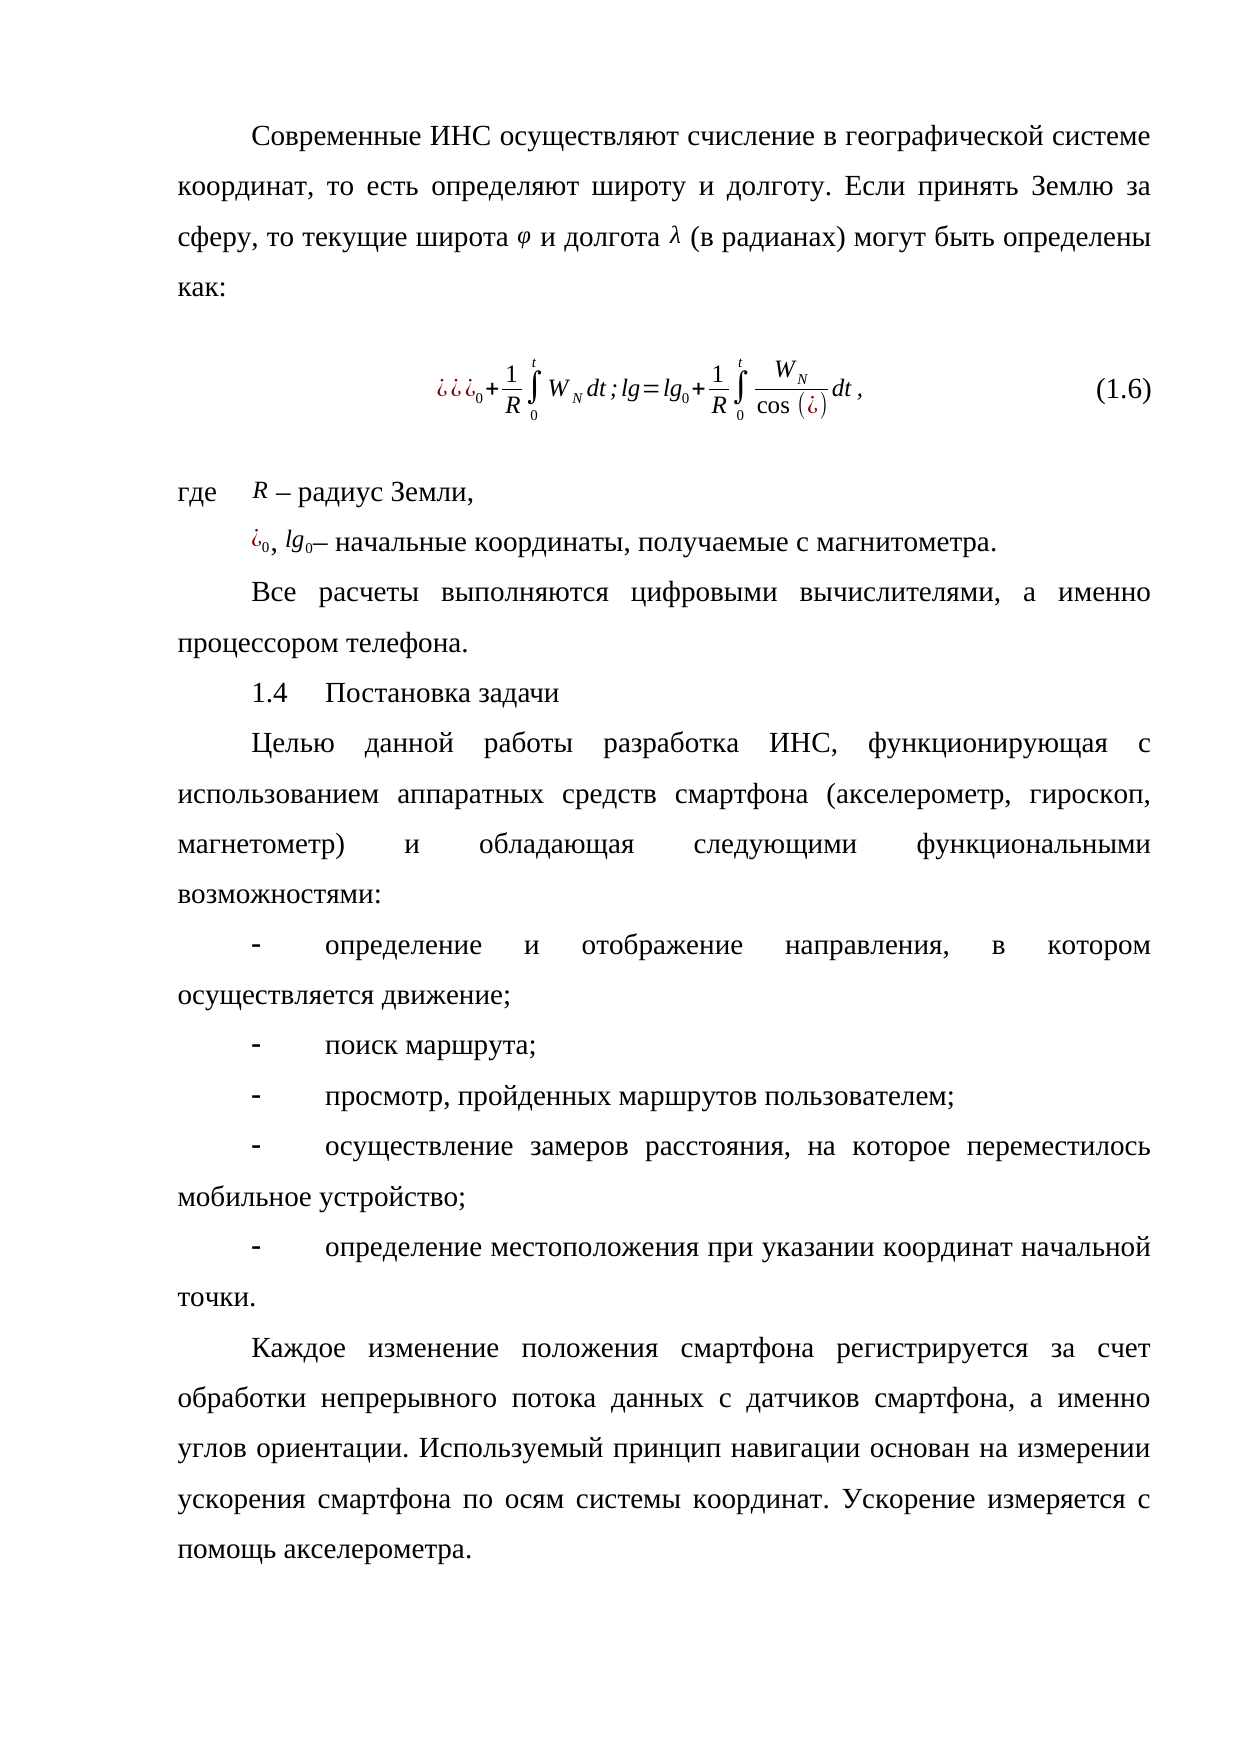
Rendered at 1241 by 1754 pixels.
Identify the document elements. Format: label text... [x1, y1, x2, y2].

list определение и отображение направления, в котором осуществляется движение; [177, 927, 1152, 1011]
text , – начальные координаты, получаемые с магнитометра. [177, 524, 1152, 558]
text (1.6) [177, 353, 1152, 424]
list осуществление замеров расстояния, на которое переместилось мобильное устройство; [177, 1128, 1152, 1212]
list определение местоположения при указании координат начальной точки. [177, 1229, 1152, 1313]
text где – радиус Земли, [177, 474, 1152, 507]
text Каждое изменение положения смартфона регистрируется за счет обработки непрерывного потока данных с датчиков смартфона, а именно углов ориентации. Используемый принцип навигации основан на измерении ускорения смартфона по осям системы координат. Ускорение измеряется с помощь акселерометра. [177, 1330, 1152, 1564]
text Целью данной работы разработка ИНС, функционирующая с использованием аппаратных средств смартфона (акселерометр, гироскоп, магнетометр) и обладающая следующими функциональными возможностями: [177, 726, 1152, 910]
list просмотр, пройденных маршрутов пользователем; [177, 1078, 1152, 1112]
text Все расчеты выполняются цифровыми вычислителями, а именно процессором телефона. [177, 574, 1152, 658]
list Постановка задачи [251, 675, 1152, 709]
list поиск маршрута; [177, 1027, 1152, 1061]
